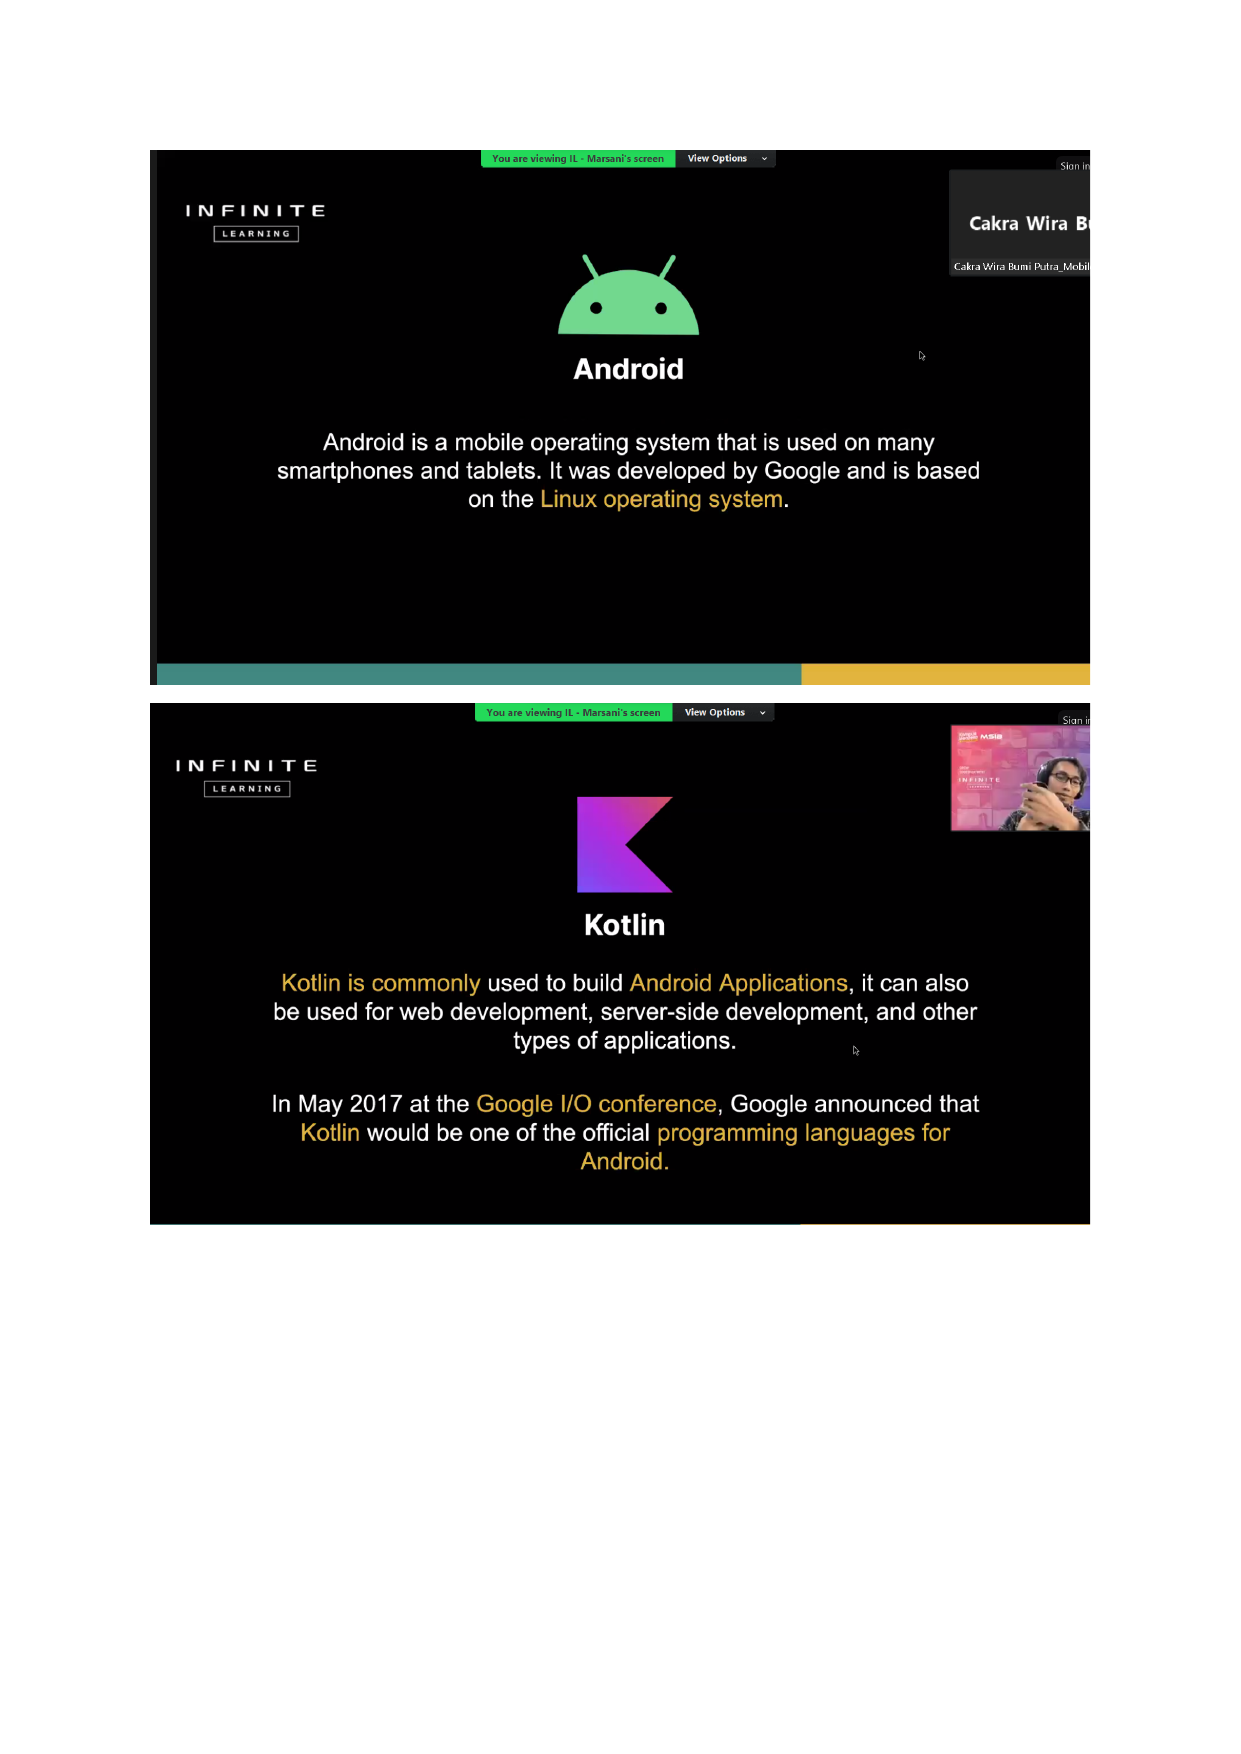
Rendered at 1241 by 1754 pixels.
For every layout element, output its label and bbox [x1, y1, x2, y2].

picture [150, 150, 1091, 685]
picture [150, 703, 1091, 1225]
